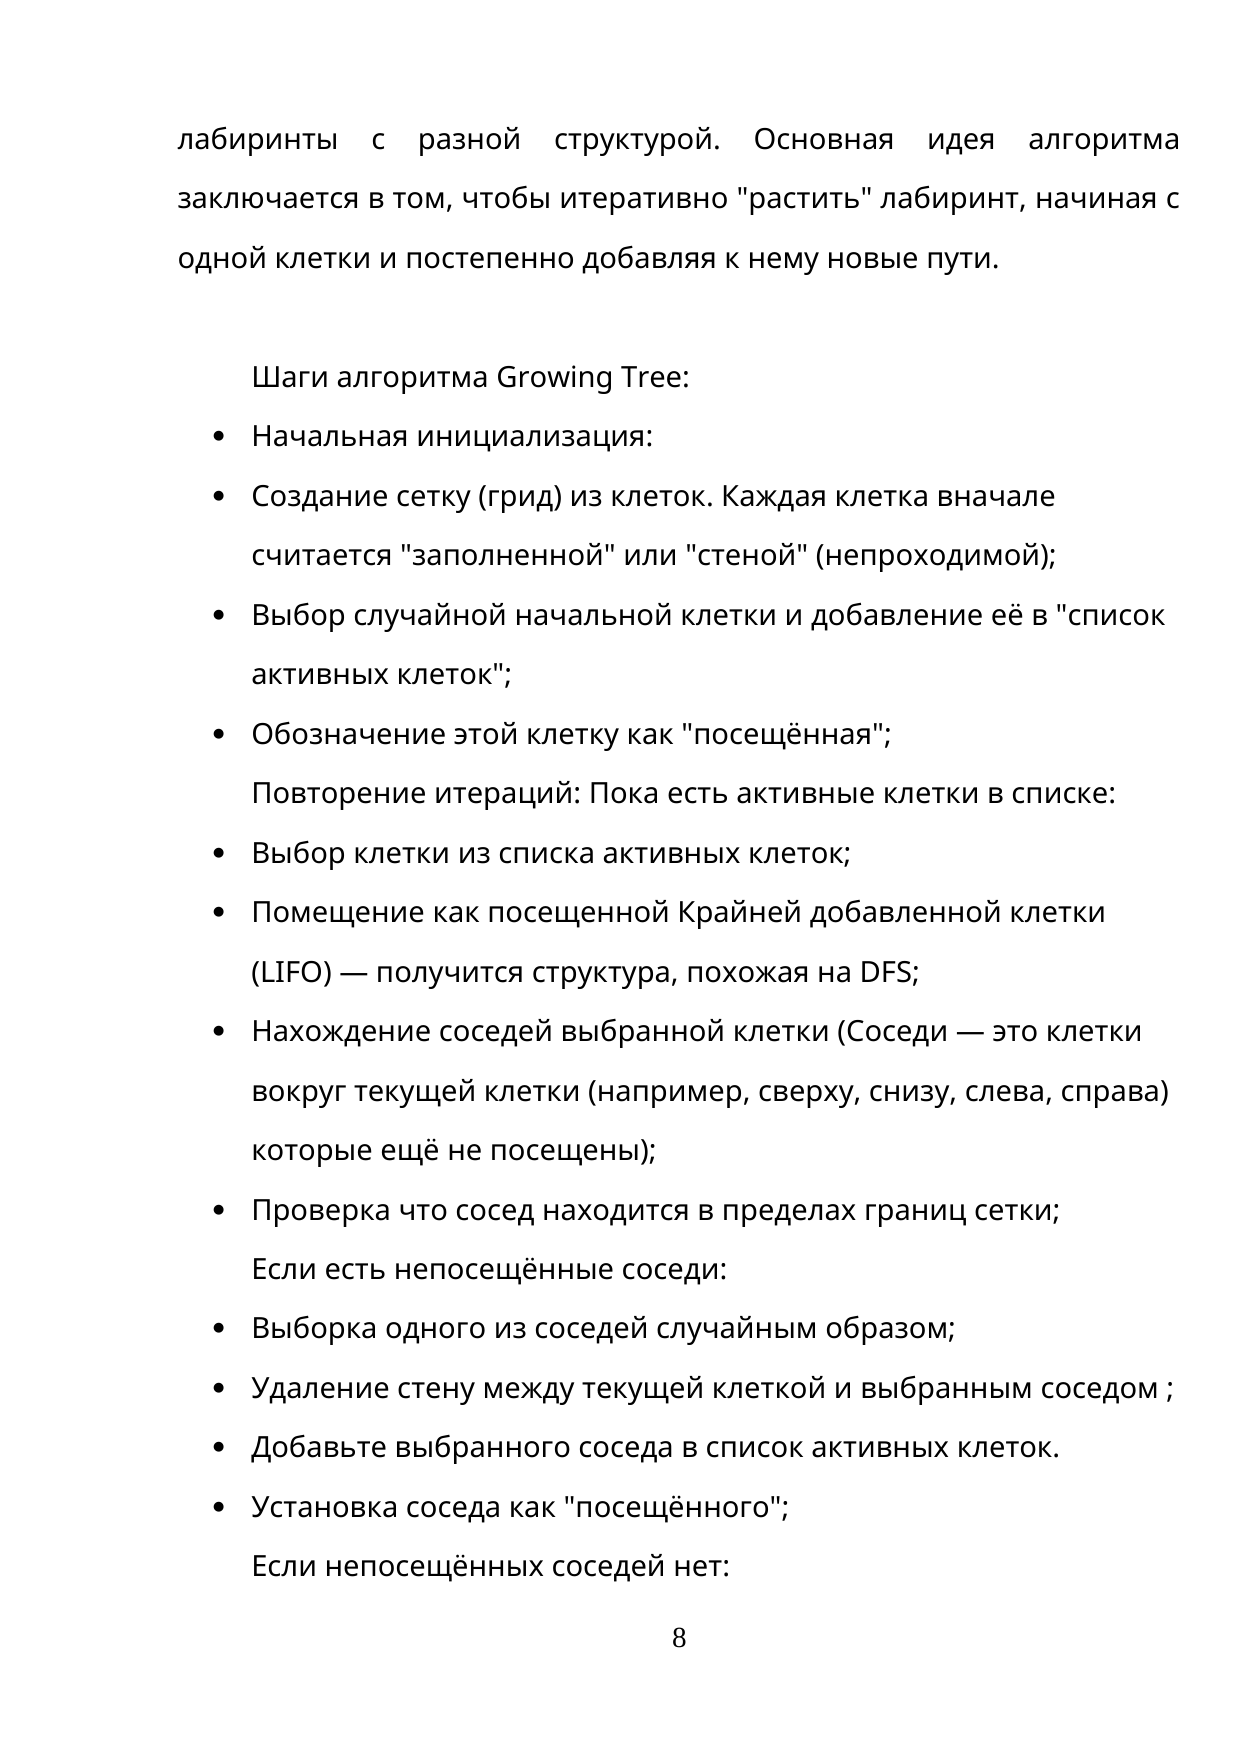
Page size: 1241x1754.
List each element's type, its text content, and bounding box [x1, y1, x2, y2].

list Проверка что сосед находится в пределах границ сетки; [213, 1189, 1181, 1228]
list Удаление стену между текущей клеткой и выбранным соседом ; [213, 1367, 1181, 1407]
list Выбор случайной начальной клетки и добавление её в "список активных клеток"; [213, 594, 1181, 693]
list Выборка одного из соседей случайным образом; [213, 1308, 1181, 1347]
list Установка соседа как "посещённого"; [213, 1486, 1181, 1526]
list Начальная инициализация: [213, 416, 1181, 455]
text Повторение итераций: Пока есть активные клетки в списке: [177, 772, 1181, 812]
list Добавьте выбранного соседа в список активных клеток. [213, 1427, 1181, 1466]
list Обозначение этой клетку как "посещённая"; [213, 713, 1181, 753]
list Создание сетку (грид) из клеток. Каждая клетка вначале считается "заполненной" или "стеной" (непроходимой); [213, 475, 1181, 574]
list Нахождение соседей выбранной клетки (Соседи — это клетки вокруг текущей клетки (например, сверху, снизу, слева, справа) которые ещё не посещены); [213, 1010, 1181, 1169]
text Если непосещённых соседей нет: [177, 1546, 1181, 1585]
list Выбор клетки из списка активных клеток; [213, 832, 1181, 872]
text Шаги алгоритма Growing Tree: [177, 356, 1181, 396]
list Помещение как посещенной Крайней добавленной клетки (LIFO) — получится структура, похожая на DFS; [213, 891, 1181, 991]
text Если есть непосещённые соседи: [177, 1248, 1181, 1288]
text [177, 118, 1181, 277]
